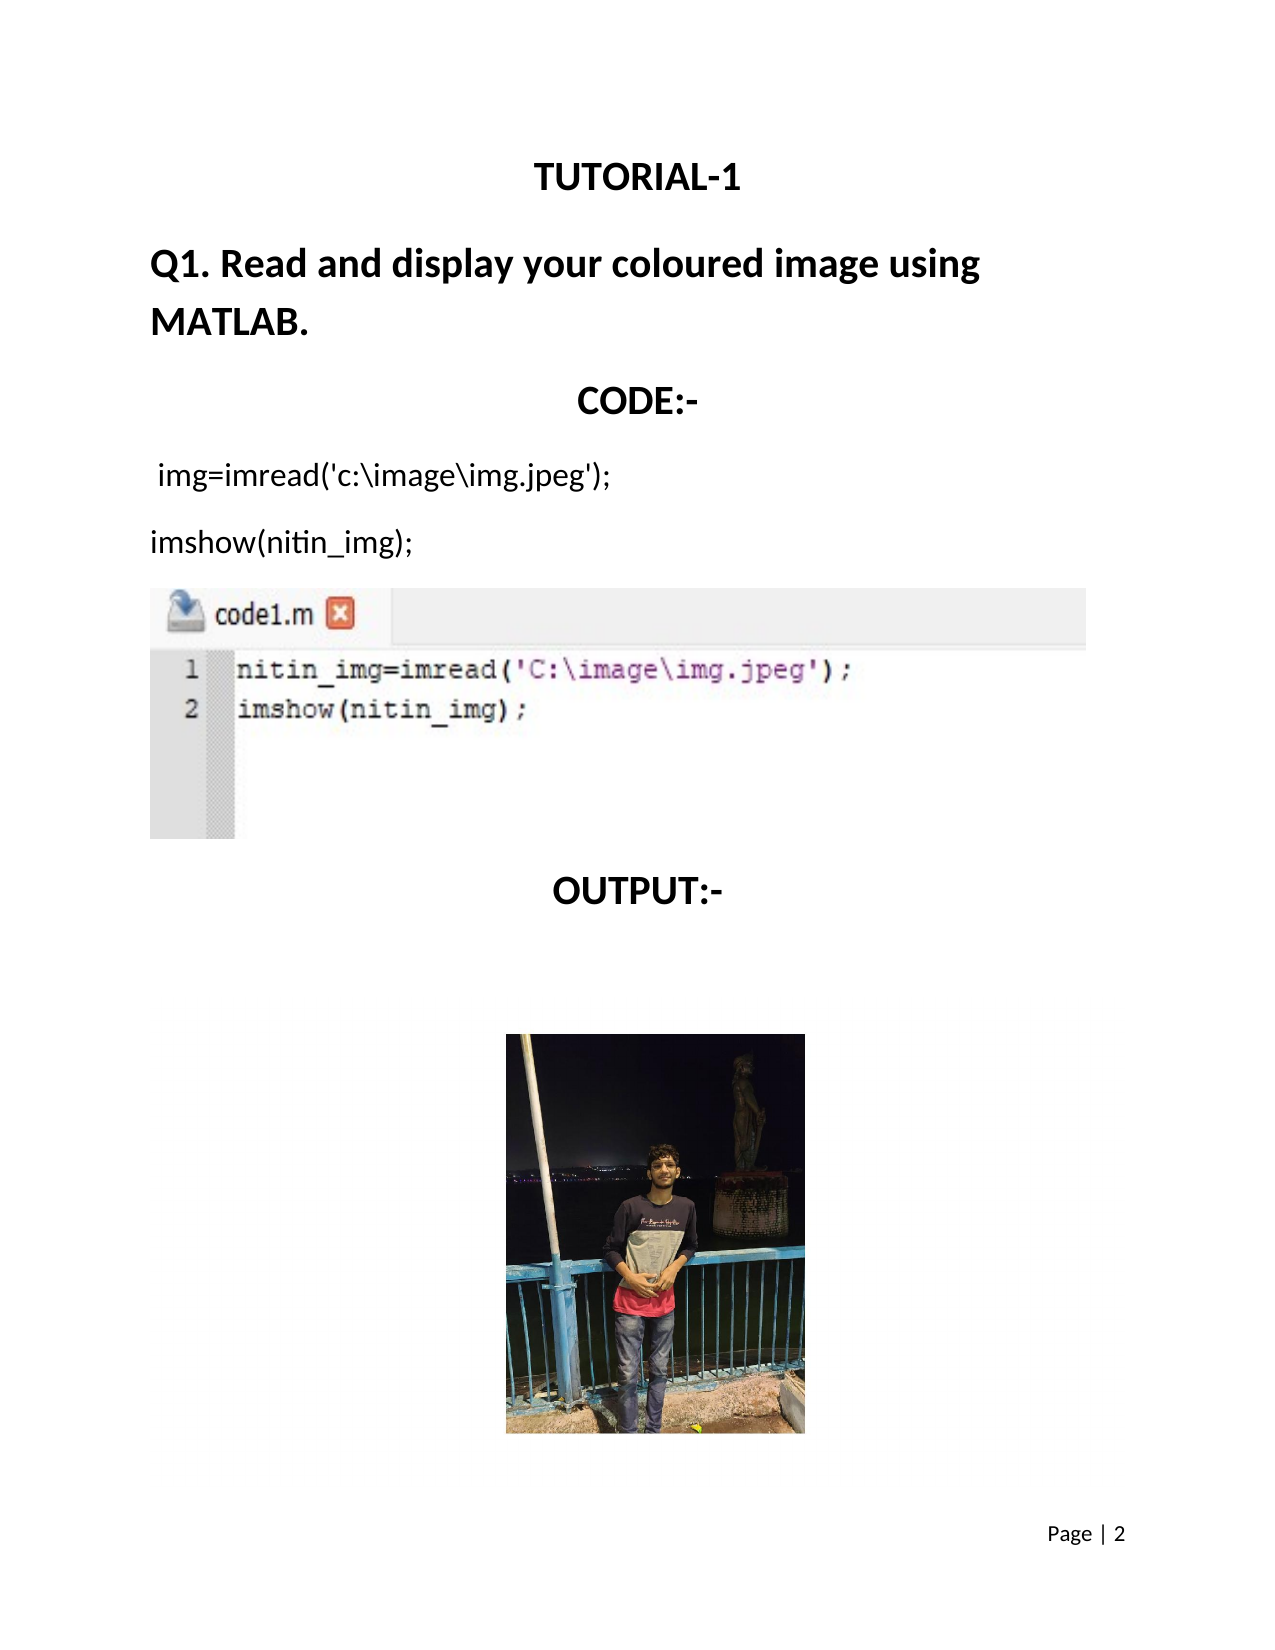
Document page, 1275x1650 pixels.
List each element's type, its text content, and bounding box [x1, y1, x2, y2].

text CODE:- [150, 374, 1125, 425]
text OUTPUT:- [150, 864, 1125, 914]
text imshow(nitin_img); [150, 521, 1125, 562]
picture [150, 997, 1125, 1487]
text img=imread('c:\image\img.jpeg'); [150, 453, 1125, 494]
picture [150, 588, 1086, 839]
text Q1. Read and display your coloured image using MATLAB. [150, 237, 1125, 346]
text TUTORIAL-1 [150, 150, 1125, 201]
